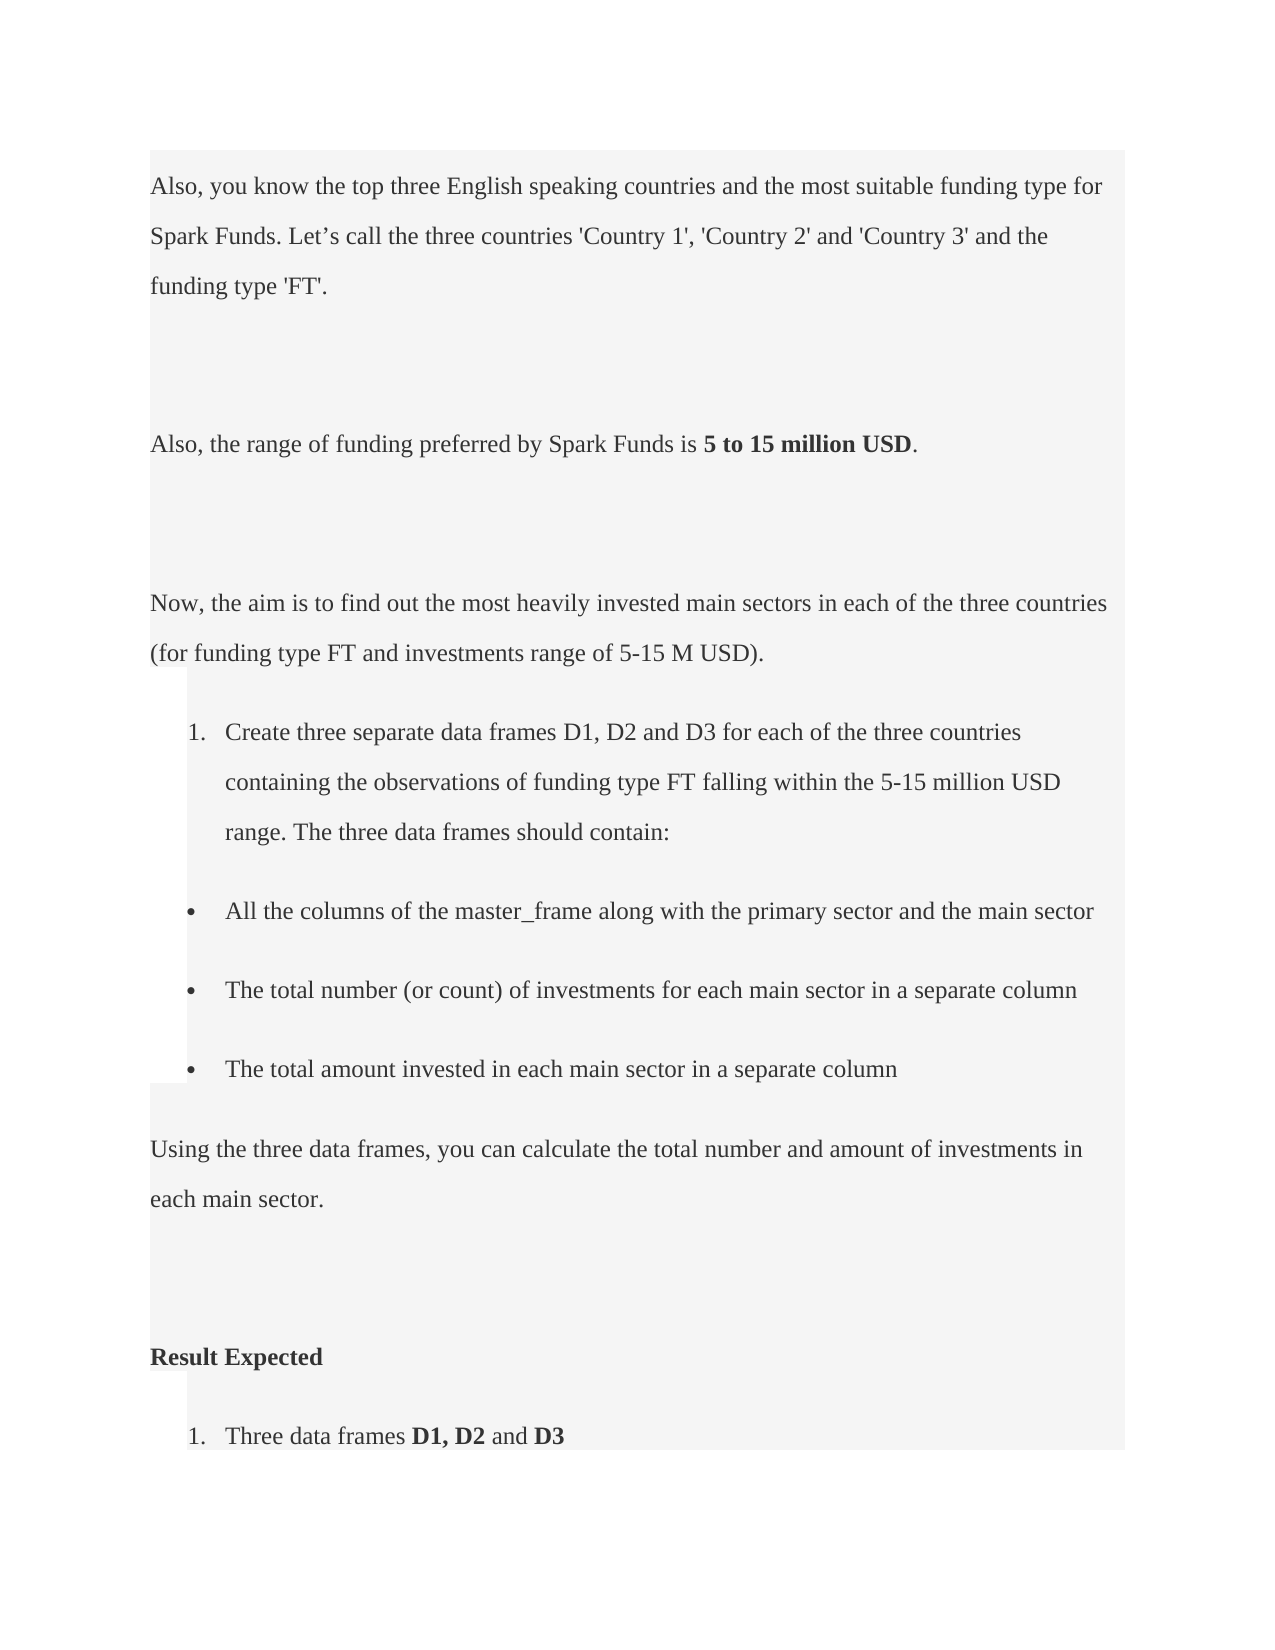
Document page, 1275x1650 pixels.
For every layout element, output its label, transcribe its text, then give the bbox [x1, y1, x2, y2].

text Result Expected [150, 1321, 1125, 1371]
text Also, you know the top three English speaking countries and the most suitable funding type for Spark Funds. Let’s call the three countries 'Country 1', 'Country 2' and 'Country 3' and the funding type 'FT'. [150, 150, 1125, 300]
list The total amount invested in each main sector in a separate column [187, 1033, 1125, 1083]
list The total number (or count) of investments for each main sector in a separate column [187, 954, 1125, 1004]
text Also, the range of funding preferred by Spark Funds is 5 to 15 million USD. [150, 408, 1125, 458]
list All the columns of the master_frame along with the primary sector and the main sector [187, 875, 1125, 925]
list Three data frames D1, D2 and D3 [187, 1400, 1125, 1450]
list Create three separate data frames D1, D2 and D3 for each of the three countries containing the observations of funding type FT falling within the 5-15 million USD range. The three data frames should contain: [187, 696, 1125, 846]
text Now, the aim is to find out the most heavily invested main sectors in each of the three countries (for funding type FT and investments range of 5-15 M USD). [150, 567, 1125, 667]
text Using the three data frames, you can calculate the total number and amount of investments in each main sector. [150, 1112, 1125, 1212]
